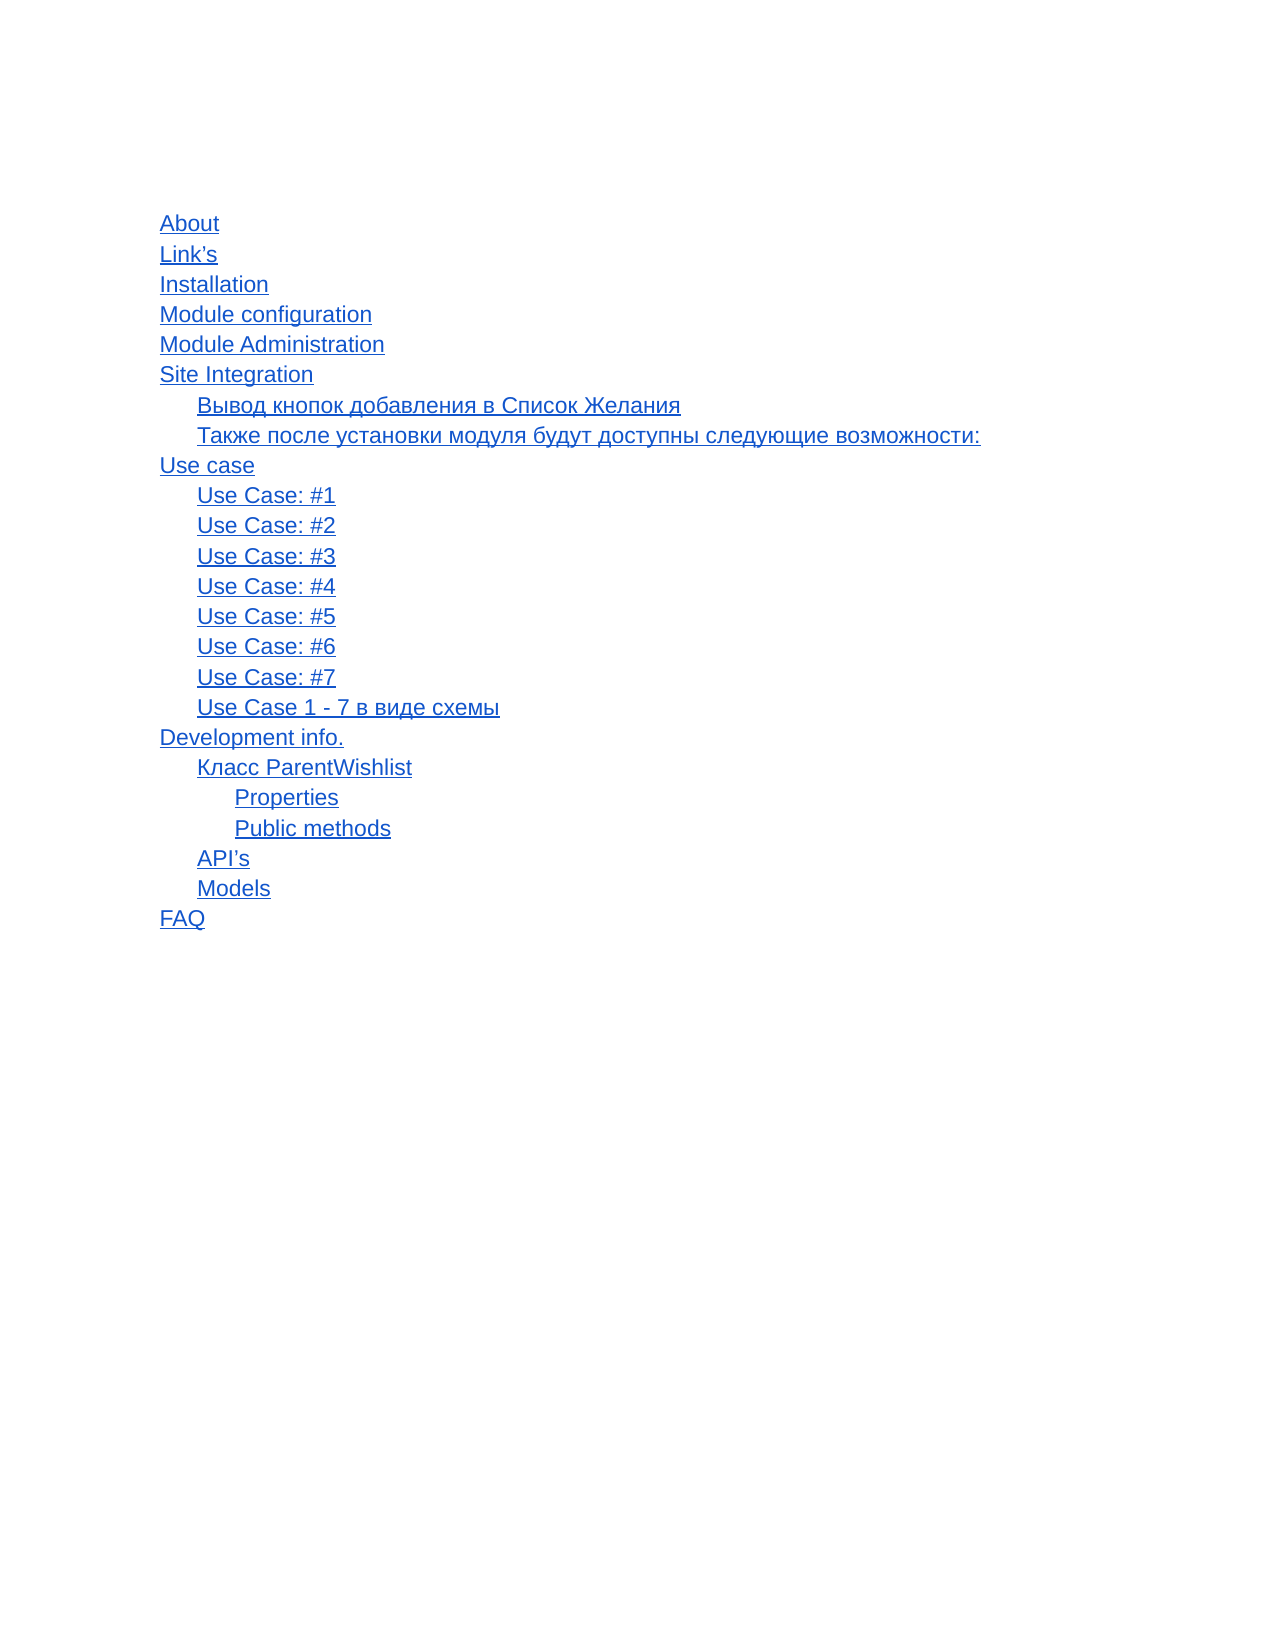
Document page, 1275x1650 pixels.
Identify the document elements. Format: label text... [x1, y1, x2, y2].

text Use Case: #5 [197, 603, 1209, 629]
text About [159, 210, 1209, 237]
text Module configuration [159, 301, 1209, 327]
text Вывод кнопок добавления в Список Желания [197, 392, 1209, 418]
text Use Case 1 - 7 в виде схемы [197, 694, 1209, 720]
text Также после установки модуля будут доступны следующие возможности: [197, 422, 1209, 448]
text Use case [159, 452, 1209, 478]
text Класс ParentWishlist [197, 754, 1209, 781]
text Models [197, 875, 1209, 901]
text Public methods [234, 814, 1209, 841]
text Use Case: #3 [197, 543, 1209, 569]
text Development info. [159, 724, 1209, 750]
text Use Case: #7 [197, 663, 1209, 690]
text Installation [159, 271, 1209, 297]
text Link’s [159, 241, 1209, 267]
text Use Case: #6 [197, 633, 1209, 660]
text Properties [234, 784, 1209, 811]
text Use Case: #1 [197, 482, 1209, 509]
text Module Administration [159, 331, 1209, 358]
text Site Integration [159, 361, 1209, 388]
text API’s [197, 845, 1209, 871]
text Use Case: #2 [197, 512, 1209, 539]
text FAQ [159, 905, 1209, 932]
text Use Case: #4 [197, 573, 1209, 599]
